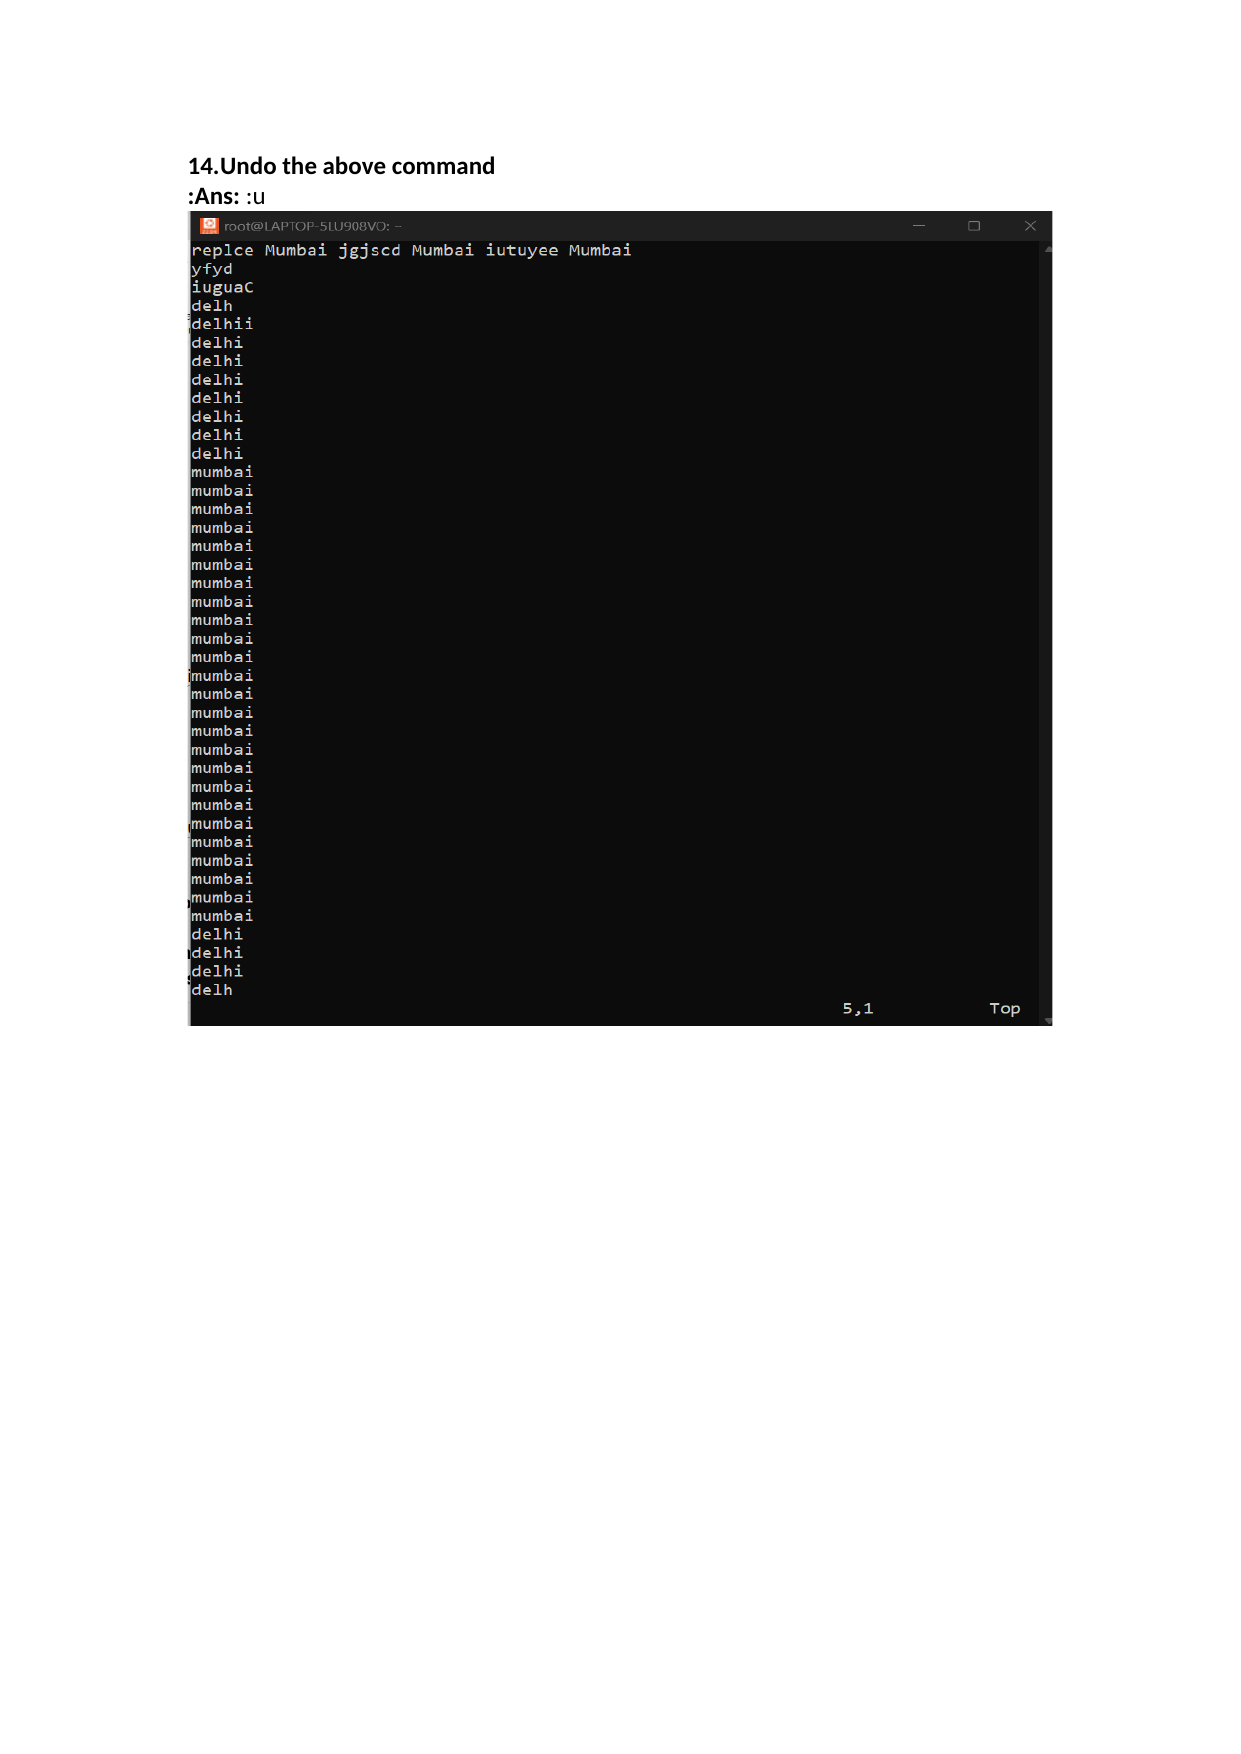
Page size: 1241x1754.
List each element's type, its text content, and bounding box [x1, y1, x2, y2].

picture [187, 211, 1053, 1026]
list Undo the above command [187, 150, 1053, 181]
list :Ans: :u [187, 181, 1053, 211]
